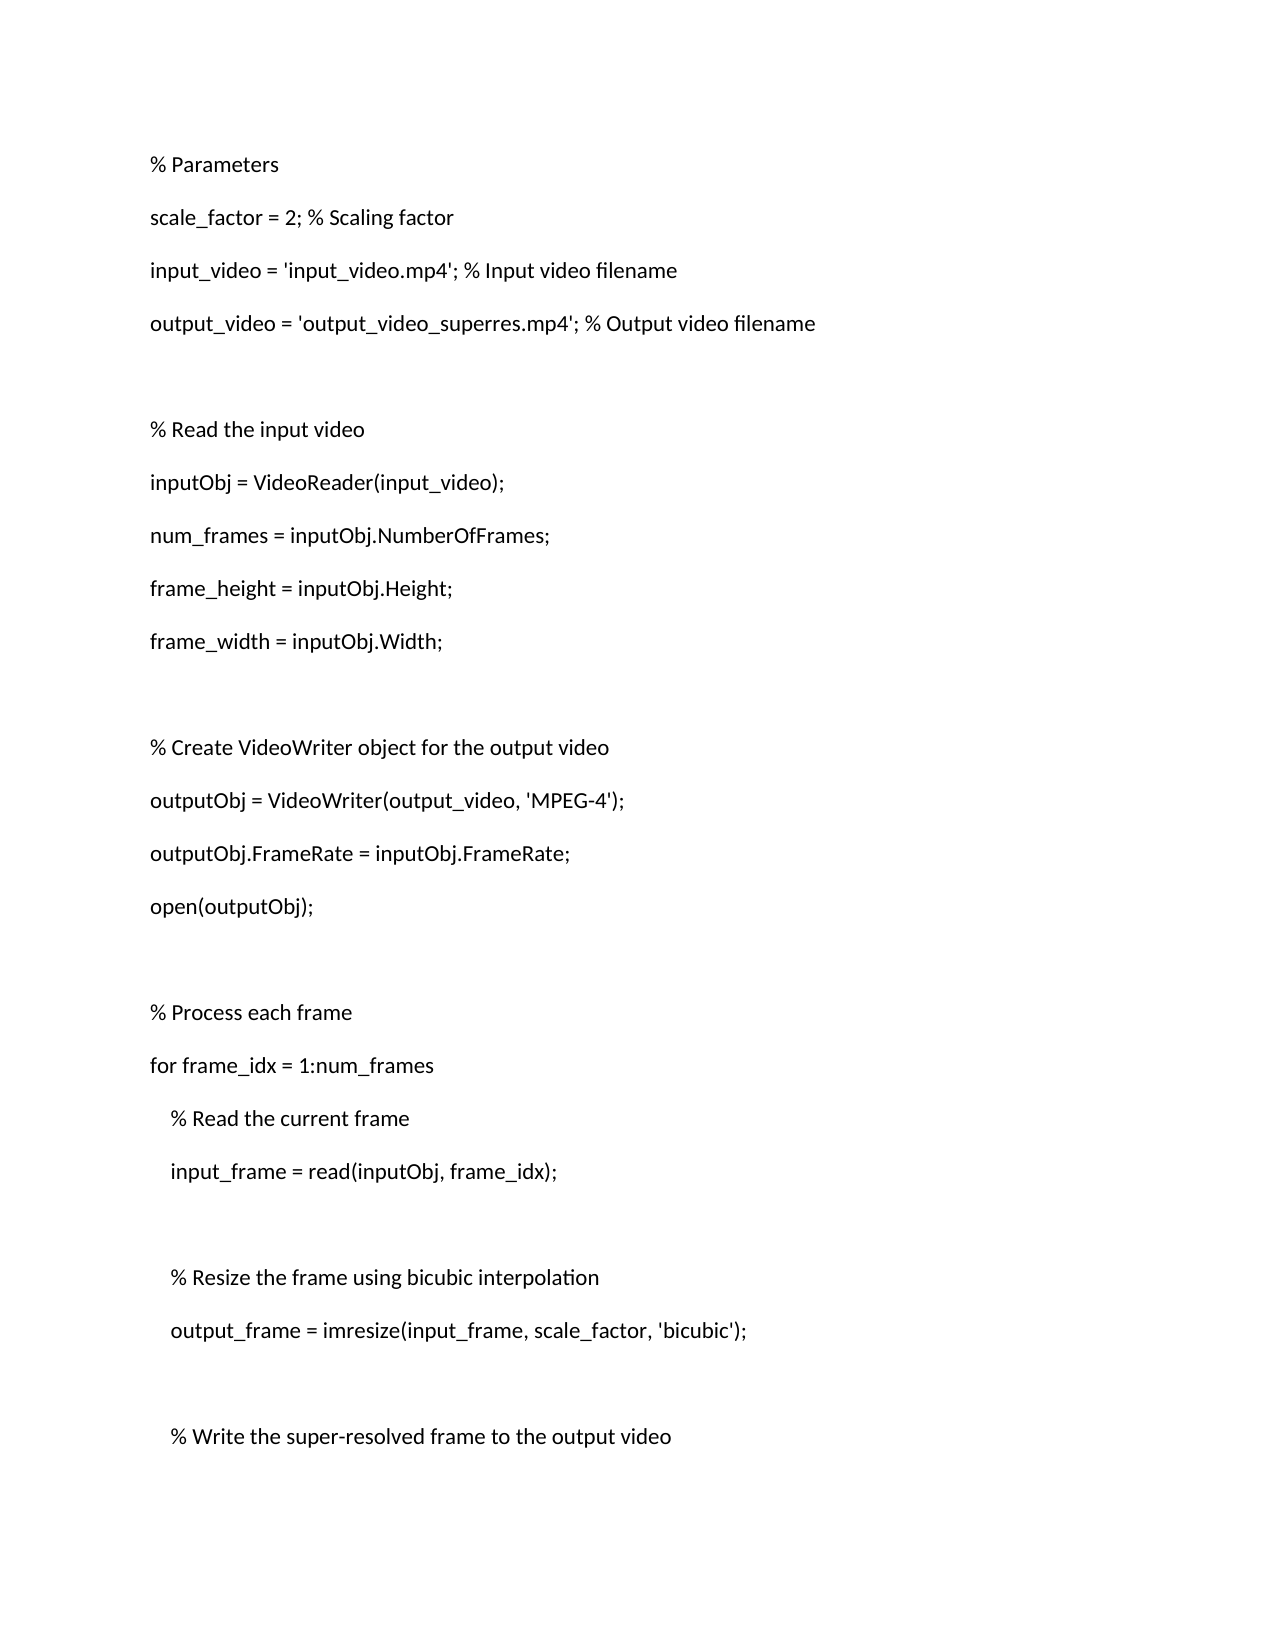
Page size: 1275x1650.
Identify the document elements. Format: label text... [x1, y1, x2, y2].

text % Parameters [150, 150, 1125, 178]
text outputObj.FrameRate = inputObj.FrameRate; [150, 839, 1125, 867]
text num_frames = inputObj.NumberOfFrames; [150, 521, 1125, 549]
text % Write the super-resolved frame to the output video [150, 1422, 1125, 1451]
text % Read the current frame [150, 1104, 1125, 1132]
text frame_width = inputObj.Width; [150, 627, 1125, 655]
text % Process each frame [150, 998, 1125, 1026]
text for frame_idx = 1:num_frames [150, 1051, 1125, 1079]
text scale_factor = 2; % Scaling factor [150, 203, 1125, 231]
text output_video = 'output_video_superres.mp4'; % Output video filename [150, 309, 1125, 337]
text % Resize the frame using bicubic interpolation [150, 1263, 1125, 1291]
text % Create VideoWriter object for the output video [150, 733, 1125, 761]
text frame_height = inputObj.Height; [150, 574, 1125, 602]
text outputObj = VideoWriter(output_video, 'MPEG-4'); [150, 786, 1125, 814]
text input_video = 'input_video.mp4'; % Input video filename [150, 256, 1125, 284]
text open(outputObj); [150, 892, 1125, 920]
text % Read the input video [150, 415, 1125, 443]
text output_frame = imresize(input_frame, scale_factor, 'bicubic'); [150, 1316, 1125, 1344]
text inputObj = VideoReader(input_video); [150, 468, 1125, 496]
text input_frame = read(inputObj, frame_idx); [150, 1157, 1125, 1185]
